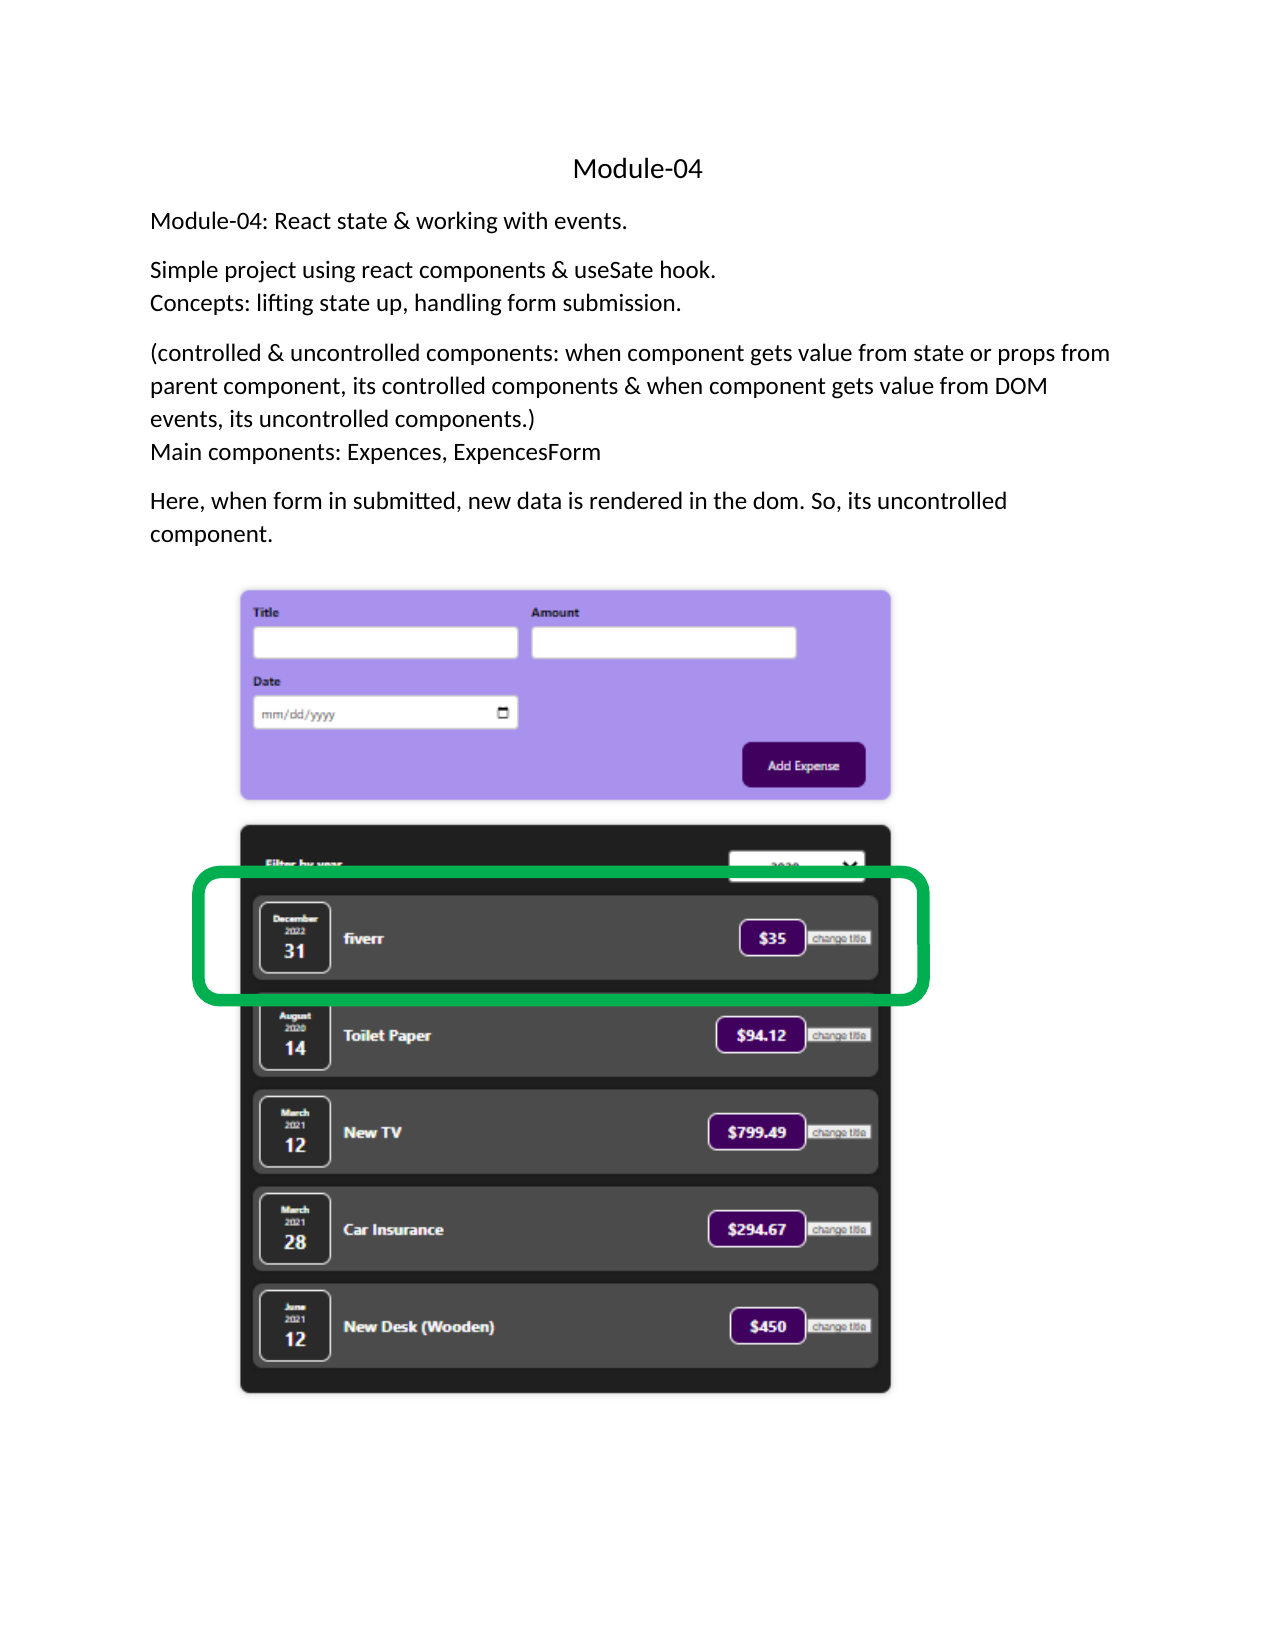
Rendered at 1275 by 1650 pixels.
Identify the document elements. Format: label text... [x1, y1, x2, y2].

text Module-04 [150, 150, 1125, 186]
text (controlled & uncontrolled components: when component gets value from state or props from parent component, its controlled components & when component gets value from DOM events, its uncontrolled components.) Main components: Expences, ExpencesForm [150, 337, 1125, 466]
picture [150, 568, 963, 1470]
text Module-04: React state & working with events. [150, 205, 1125, 236]
text Simple project using react components & useSate hook. Concepts: lifting state up, handling form submission. [150, 255, 1125, 318]
text Here, when form in submitted, new data is rendered in the dom. So, its uncontrolled component. [150, 486, 1125, 549]
